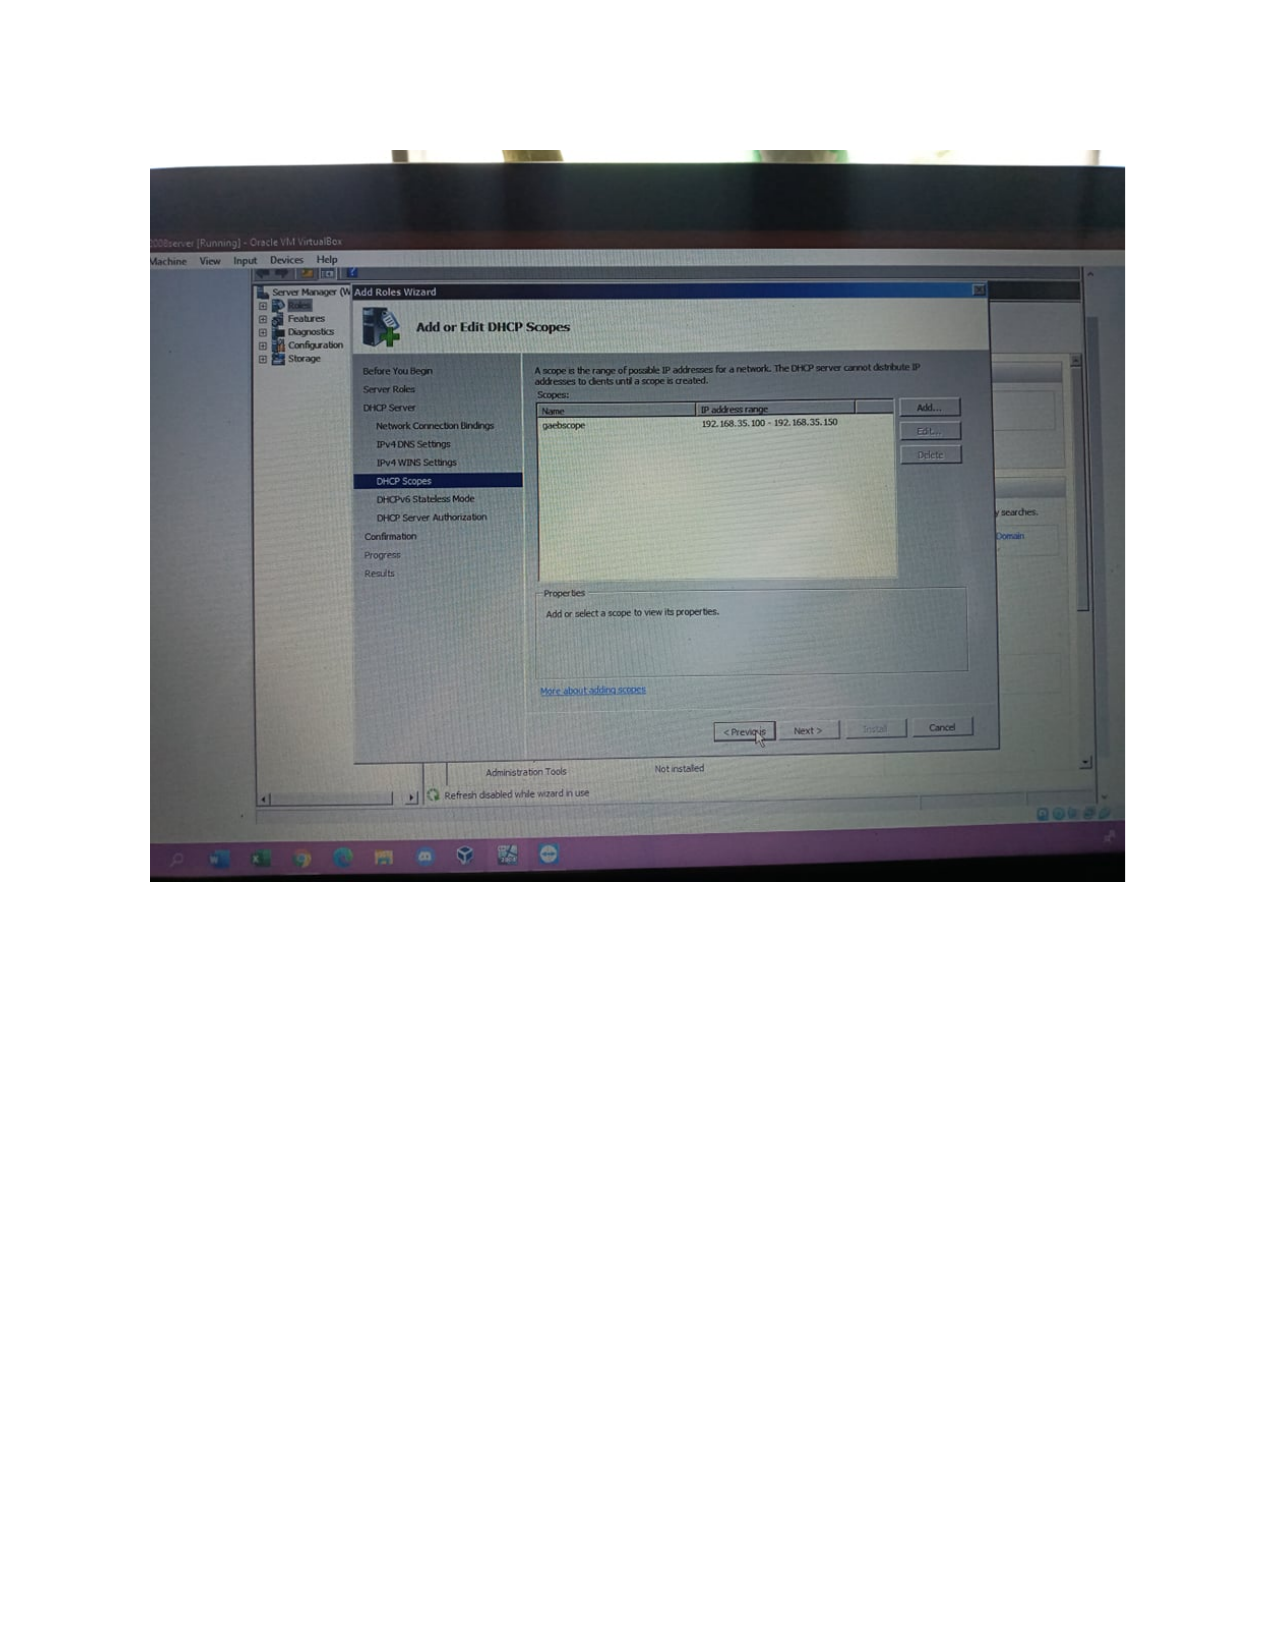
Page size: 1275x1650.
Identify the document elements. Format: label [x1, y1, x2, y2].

picture [150, 150, 1125, 882]
